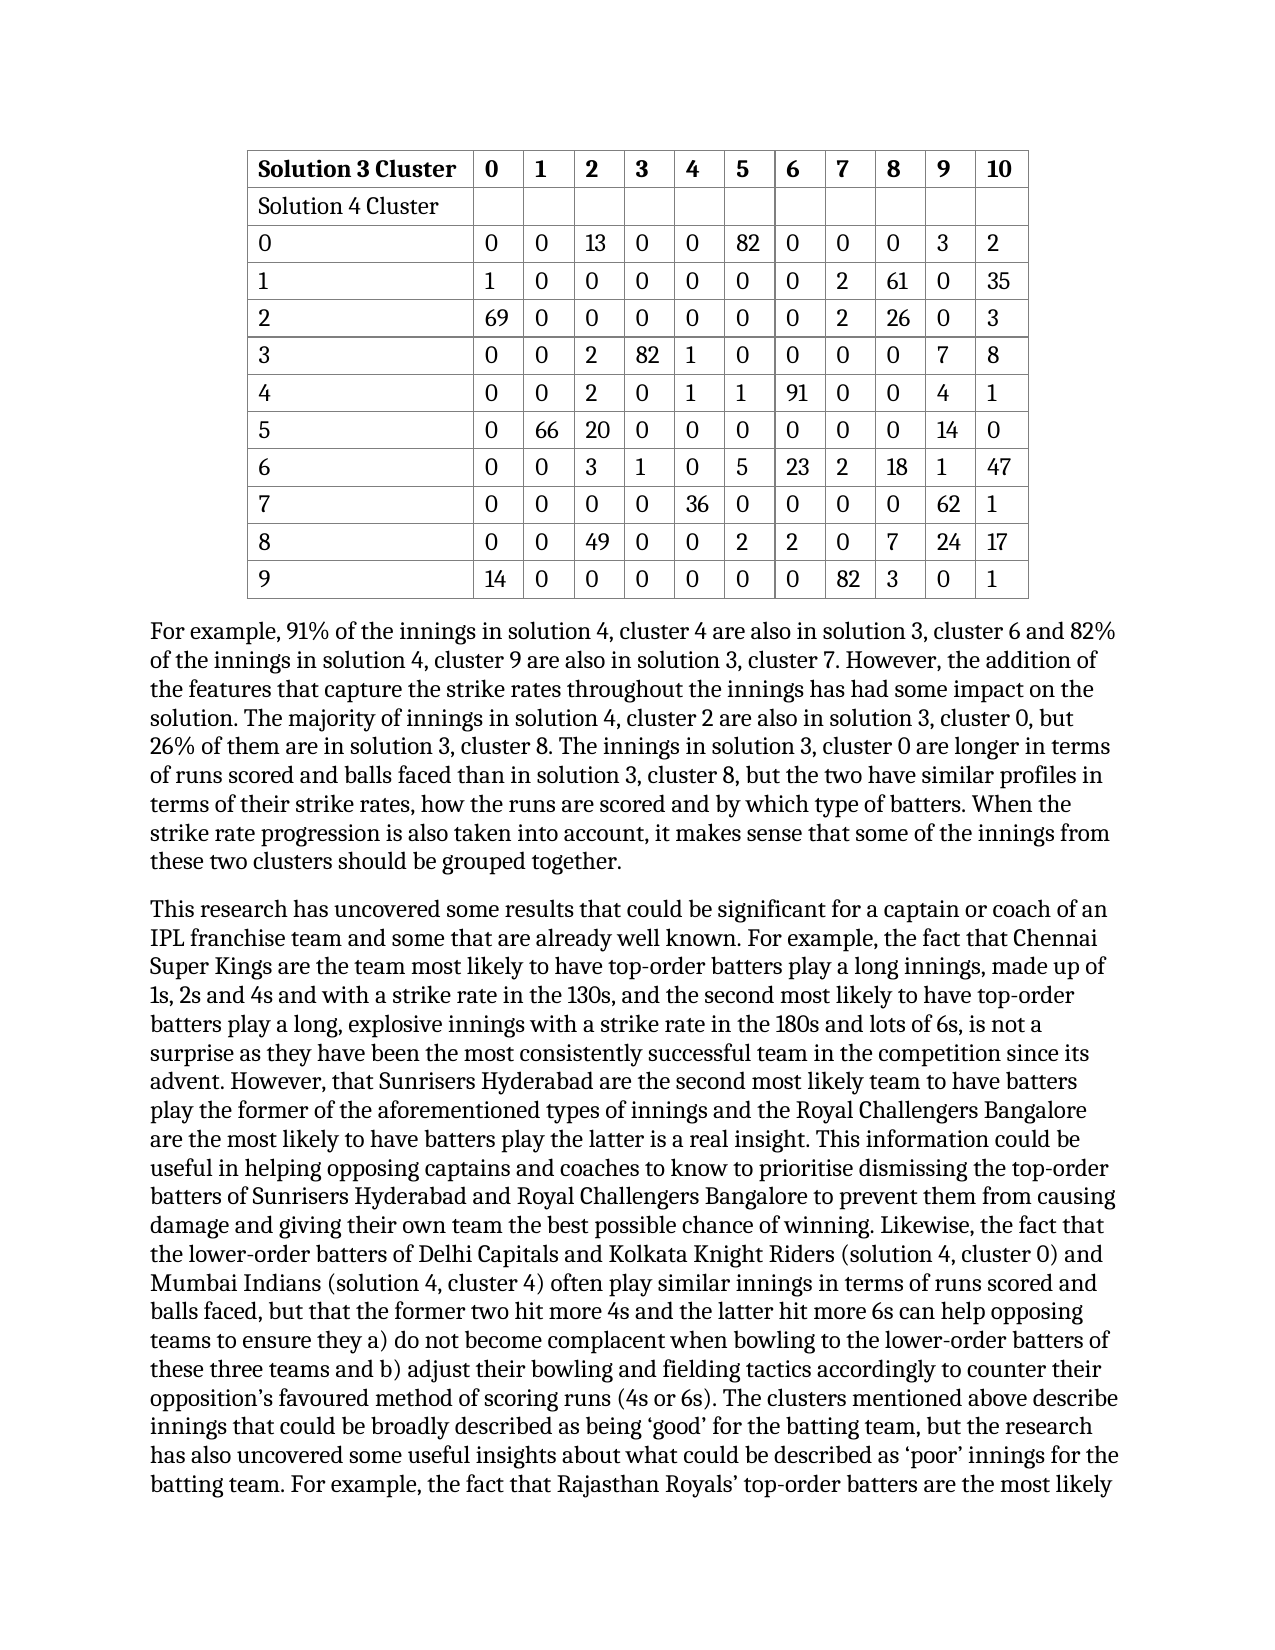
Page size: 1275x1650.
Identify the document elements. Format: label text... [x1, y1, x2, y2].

table_cell [675, 188, 724, 224]
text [150, 895, 1125, 1498]
table_cell 0 [725, 338, 774, 374]
table_cell 66 [524, 412, 574, 448]
table_cell [976, 188, 1028, 224]
table_cell [474, 188, 523, 224]
table_cell 2 [826, 263, 875, 299]
table_cell 49 [575, 524, 624, 560]
table_cell 2 [776, 524, 825, 560]
table_cell 0 [725, 412, 774, 448]
table_cell 0 [725, 561, 774, 597]
table_cell Solution 4 Cluster [248, 188, 473, 224]
table_cell 0 [575, 300, 624, 336]
table_cell 0 [524, 487, 574, 523]
table_cell 0 [776, 263, 825, 299]
table_cell 69 [474, 300, 523, 336]
table_cell 2 [248, 300, 473, 336]
table_cell 0 [524, 226, 574, 262]
table_header 1 [524, 151, 574, 187]
table_cell 1 [248, 263, 473, 299]
table_cell 0 [926, 561, 975, 597]
table_cell 0 [876, 412, 925, 448]
table_cell 0 [625, 487, 674, 523]
table_cell 0 [876, 338, 925, 374]
table_cell 4 [926, 375, 975, 411]
table_cell 3 [248, 338, 473, 374]
table_cell 0 [625, 263, 674, 299]
table_cell 0 [675, 226, 724, 262]
table_cell [926, 188, 975, 224]
table_cell [876, 188, 925, 224]
table_cell 0 [776, 226, 825, 262]
table_cell 7 [248, 487, 473, 523]
table_cell 2 [976, 226, 1028, 262]
table_cell 1 [675, 375, 724, 411]
table_cell 2 [826, 300, 875, 336]
table_cell 0 [725, 263, 774, 299]
table_cell 0 [575, 561, 624, 597]
table_cell 8 [976, 338, 1028, 374]
table_cell 0 [675, 561, 724, 597]
table_cell 0 [575, 487, 624, 523]
table_cell 1 [926, 449, 975, 486]
table_cell 20 [575, 412, 624, 448]
table_header 4 [675, 151, 724, 187]
table_cell 1 [625, 449, 674, 486]
table_cell 2 [575, 375, 624, 411]
table_cell 0 [675, 524, 724, 560]
table_cell 0 [524, 561, 574, 597]
table_header 5 [725, 151, 774, 187]
table_cell 0 [524, 300, 574, 336]
table_cell 0 [524, 263, 574, 299]
table_header 7 [826, 151, 875, 187]
table_cell 3 [926, 226, 975, 262]
table_cell 0 [776, 412, 825, 448]
table_cell 0 [524, 524, 574, 560]
table_header 9 [926, 151, 975, 187]
table_cell 18 [876, 449, 925, 486]
table_cell 0 [926, 300, 975, 336]
table_cell [625, 188, 674, 224]
table_cell 0 [248, 226, 473, 262]
table_header Solution 3 Cluster [248, 151, 473, 187]
table_cell 4 [248, 375, 473, 411]
table_cell 1 [976, 487, 1028, 523]
text For example, 91% of the innings in solution 4, cluster 4 are also in solution 3, cluster 6 and 82% of the innings in solution 4, cluster 9 are also in solution 3, cluster 7. However, the addition of the features that capture the strike rates throughout the innings has had some impact on the solution. The majority of innings in solution 4, cluster 2 are also in solution 3, cluster 0, but 26% of them are in solution 3, cluster 8. The innings in solution 3, cluster 0 are longer in terms of runs scored and balls faced than in solution 3, cluster 8, but the two have similar profiles in terms of their strike rates, how the runs are scored and by which type of batters. When the strike rate progression is also taken into account, it makes sense that some of the innings from these two clusters should be grouped together. [150, 617, 1125, 876]
table_cell 91 [776, 375, 825, 411]
table_cell 0 [826, 524, 875, 560]
table_cell 3 [976, 300, 1028, 336]
table_cell 0 [826, 487, 875, 523]
table_cell 2 [575, 338, 624, 374]
table_cell 8 [248, 524, 473, 560]
table_cell 0 [976, 412, 1028, 448]
table_cell 17 [976, 524, 1028, 560]
table_cell 3 [876, 561, 925, 597]
table_cell 0 [675, 449, 724, 486]
table_cell [524, 188, 574, 224]
table_cell 0 [675, 300, 724, 336]
table_cell 14 [926, 412, 975, 448]
table_cell 0 [524, 449, 574, 486]
table_cell 1 [474, 263, 523, 299]
table_cell 6 [248, 449, 473, 486]
table_header 0 [474, 151, 523, 187]
table_cell 0 [826, 412, 875, 448]
table_cell 0 [474, 524, 523, 560]
table_cell 47 [976, 449, 1028, 486]
table_cell 36 [675, 487, 724, 523]
table_cell 35 [976, 263, 1028, 299]
table_cell 5 [725, 449, 774, 486]
table_cell 0 [474, 338, 523, 374]
table_cell 0 [776, 487, 825, 523]
table_cell 0 [926, 263, 975, 299]
table_header 6 [776, 151, 825, 187]
table_cell 0 [675, 263, 724, 299]
table_header 2 [575, 151, 624, 187]
table_cell 0 [826, 226, 875, 262]
table_cell 82 [725, 226, 774, 262]
table_cell 9 [248, 561, 473, 597]
table_cell 0 [524, 338, 574, 374]
table_cell 2 [725, 524, 774, 560]
table_cell [826, 188, 875, 224]
table_cell 0 [725, 487, 774, 523]
table_cell 0 [876, 487, 925, 523]
table_cell 13 [575, 226, 624, 262]
table_cell 0 [776, 300, 825, 336]
table_cell 3 [575, 449, 624, 486]
table_cell 0 [876, 375, 925, 411]
table_cell 14 [474, 561, 523, 597]
table_cell 0 [826, 338, 875, 374]
table_cell 1 [725, 375, 774, 411]
table_cell 82 [625, 338, 674, 374]
table_cell 7 [926, 338, 975, 374]
table_cell 0 [625, 412, 674, 448]
table_cell [776, 188, 825, 224]
table_header 3 [625, 151, 674, 187]
table_cell 0 [625, 300, 674, 336]
table_cell [725, 188, 774, 224]
table_cell 62 [926, 487, 975, 523]
table_cell 0 [725, 300, 774, 336]
table_cell 23 [776, 449, 825, 486]
table_cell 0 [474, 412, 523, 448]
table_cell 0 [625, 226, 674, 262]
table_cell 82 [826, 561, 875, 597]
table_cell 0 [474, 375, 523, 411]
table_cell [575, 188, 624, 224]
table_header 10 [976, 151, 1028, 187]
table_cell 0 [474, 226, 523, 262]
table_cell 0 [474, 449, 523, 486]
table_header 8 [876, 151, 925, 187]
table_cell 0 [625, 524, 674, 560]
table_cell 0 [876, 226, 925, 262]
table_cell 24 [926, 524, 975, 560]
table_cell 61 [876, 263, 925, 299]
table_cell 1 [976, 375, 1028, 411]
table_cell 5 [248, 412, 473, 448]
table_cell 1 [976, 561, 1028, 597]
table_cell 7 [876, 524, 925, 560]
table_cell 2 [826, 449, 875, 486]
table_cell 0 [776, 561, 825, 597]
table_cell 0 [826, 375, 875, 411]
table_cell 0 [675, 412, 724, 448]
table_cell 0 [625, 561, 674, 597]
table_cell 0 [524, 375, 574, 411]
table_cell 0 [575, 263, 624, 299]
table_cell 0 [625, 375, 674, 411]
table_cell 0 [474, 487, 523, 523]
table_cell 1 [675, 338, 724, 374]
table_cell 0 [776, 338, 825, 374]
table_cell 26 [876, 300, 925, 336]
